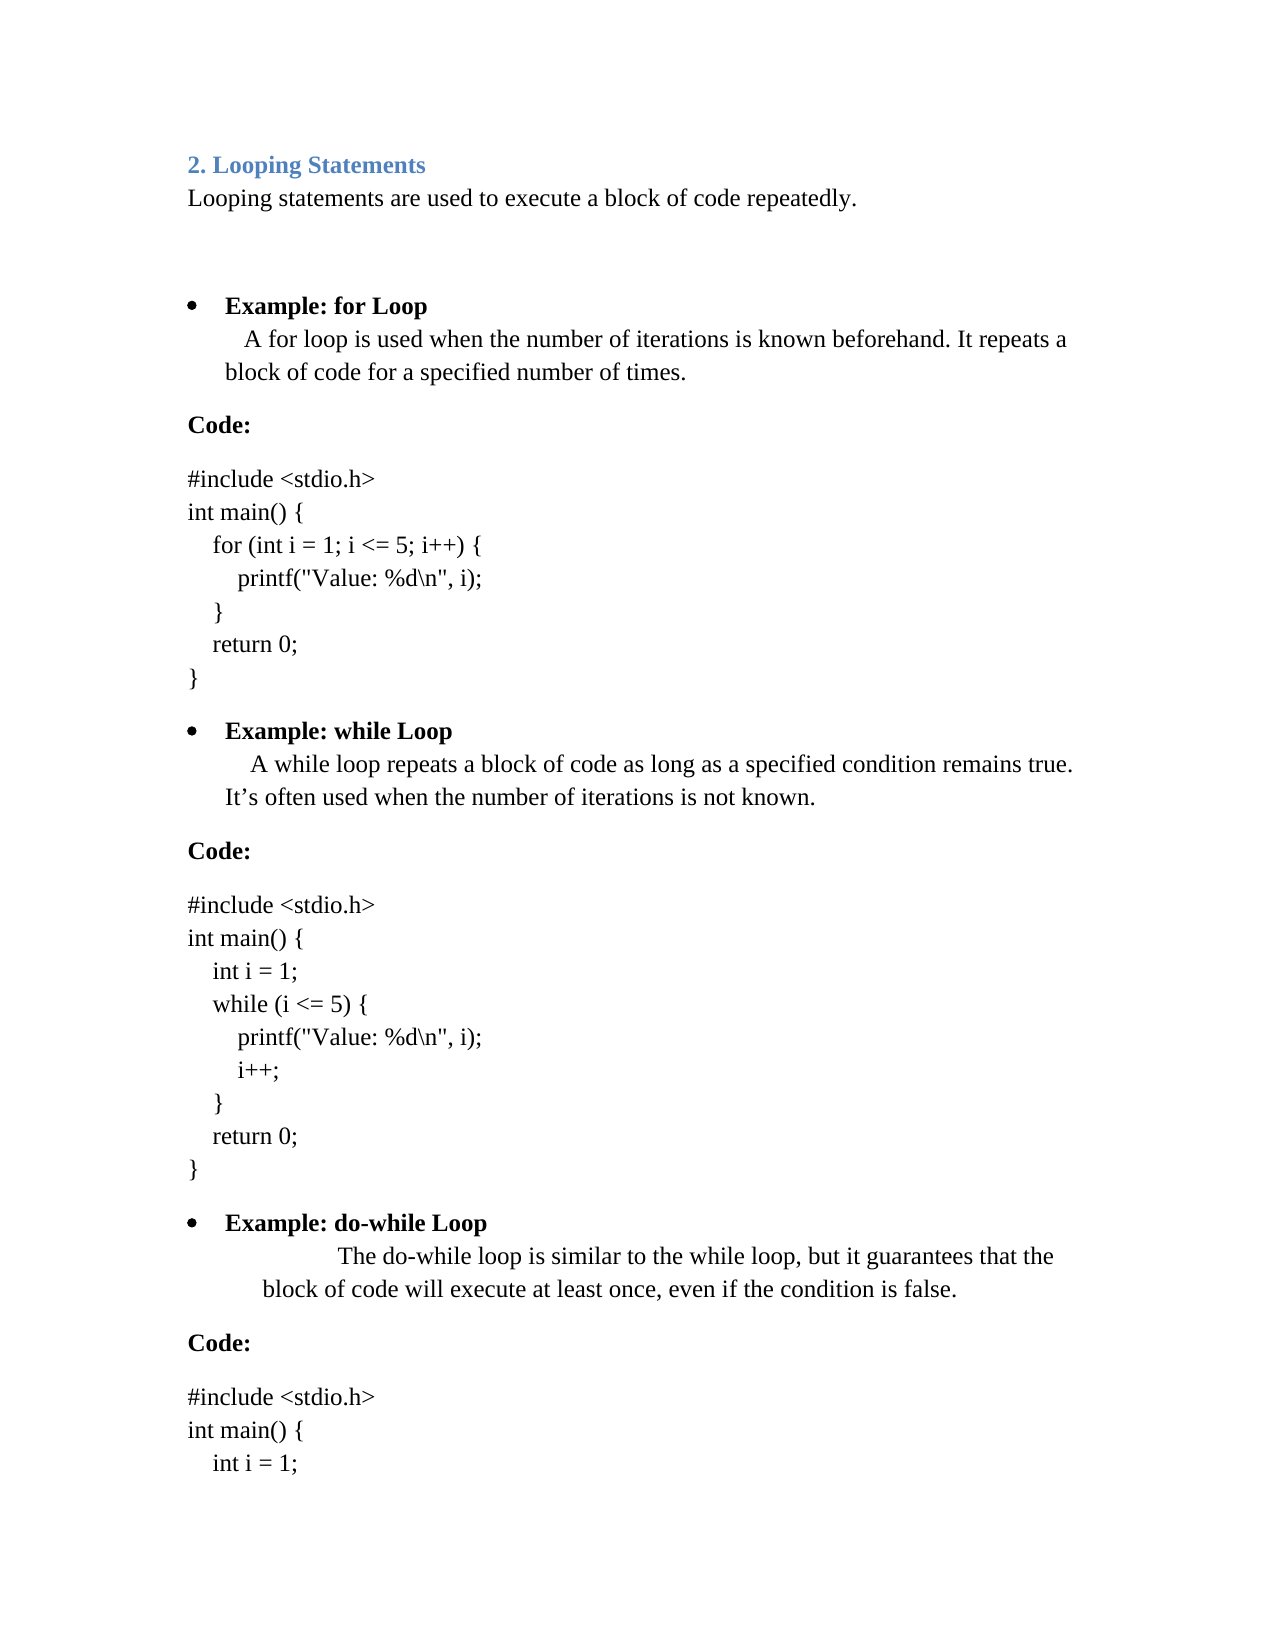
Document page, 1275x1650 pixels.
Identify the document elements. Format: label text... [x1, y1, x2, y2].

text Code: [187, 411, 1087, 439]
text Looping statements are used to execute a block of code repeatedly. [187, 183, 1087, 212]
list The do-while loop is similar to the while loop, but it guarantees that the block of code will execute at least once, even if the condition is false. [262, 1241, 1087, 1303]
list Example: while Loop [187, 716, 1087, 745]
list Example: for Loop [187, 291, 1087, 319]
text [187, 1382, 1087, 1477]
text Code: [187, 1328, 1087, 1357]
text #include <stdio.h> int main() { for (int i = 1; i <= 5; i++) { printf("Value: %d\n", i); } return 0; } [187, 464, 1087, 691]
list A while loop repeats a block of code as long as a specified condition remains true. It’s often used when the number of iterations is not known. [225, 749, 1087, 811]
list Example: do-while Loop [187, 1208, 1087, 1237]
subtitle 2. Looping Statements [187, 150, 1087, 179]
list A for loop is used when the number of iterations is known beforehand. It repeats a block of code for a specified number of times. [225, 324, 1087, 386]
text Code: [187, 836, 1087, 865]
text #include <stdio.h> int main() { int i = 1; while (i <= 5) { printf("Value: %d\n", i); i++; } return 0; } [187, 890, 1087, 1183]
